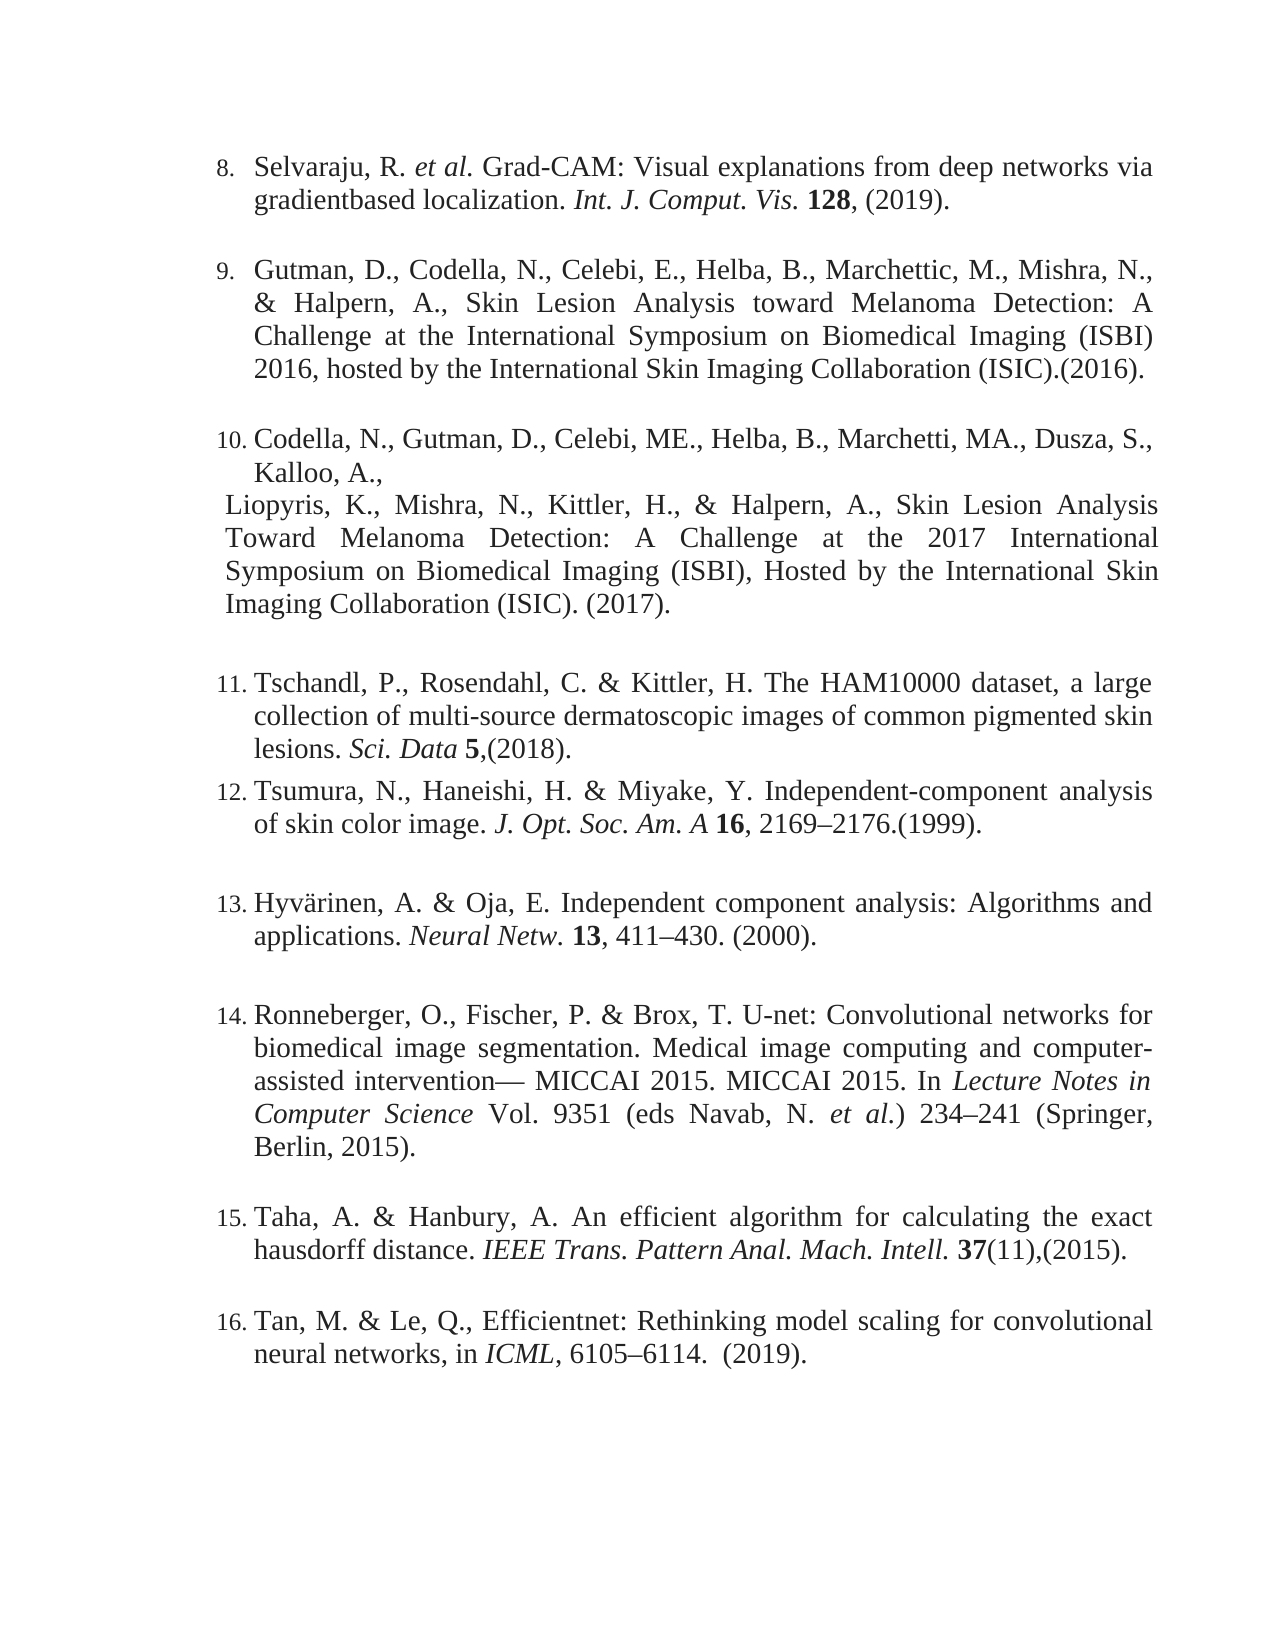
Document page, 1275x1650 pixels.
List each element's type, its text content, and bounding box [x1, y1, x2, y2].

list Gutman, D., Codella, N., Celebi, E., Helba, B., Marchettic, M., Mishra, N., & Halpern, A., Skin Lesion Analysis toward Melanoma Detection: A Challenge at the International Symposium on Biomedical Imaging (ISBI) 2016, hosted by the International Skin Imaging Collaboration (ISIC).(2016). [216, 253, 1154, 385]
list Tsumura, N., Haneishi, H. & Miyake, Y. Independent-component analysis of skin color image. J. Opt. Soc. Am. A 16, 2169–2176.(1999). [216, 774, 1154, 839]
list Hyvärinen, A. & Oja, E. Independent component analysis: Algorithms and applications. Neural Netw. 13, 411–430. (2000). [216, 886, 1154, 952]
text Liopyris, K., Mishra, N., Kittler, H., & Halpern, A., Skin Lesion Analysis Toward Melanoma Detection: A Challenge at the 2017 International Symposium on Biomedical Imaging (ISBI), Hosted by the International Skin Imaging Collaboration (ISIC). (2017). [225, 488, 1160, 620]
list Tschandl, P., Rosendahl, C. & Kittler, H. The HAM10000 dataset, a large collection of multi-source dermatoscopic images of common pigmented skin lesions. Sci. Data 5,(2018). [216, 666, 1154, 765]
list Tan, M. & Le, Q., Efficientnet: Rethinking model scaling for convolutional neural networks, in ICML, 6105–6114. (2019). [216, 1304, 1154, 1369]
list Taha, A. & Hanbury, A. An efficient algorithm for calculating the exact hausdorff distance. IEEE Trans. Pattern Anal. Mach. Intell. 37(11),(2015). [216, 1200, 1154, 1266]
list Ronneberger, O., Fischer, P. & Brox, T. U-net: Convolutional networks for biomedical image segmentation. Medical image computing and computer-assisted intervention— MICCAI 2015. MICCAI 2015. In Lecture Notes in Computer Science Vol. 9351 (eds Navab, N. et al.) 234–241 (Springer, Berlin, 2015). [216, 998, 1154, 1163]
list Selvaraju, R. et al. Grad-CAM: Visual explanations from deep networks via gradientbased localization. Int. J. Comput. Vis. 128, (2019). [216, 150, 1154, 216]
list Codella, N., Gutman, D., Celebi, ME., Helba, B., Marchetti, MA., Dusza, S., Kalloo, A., [216, 423, 1154, 488]
